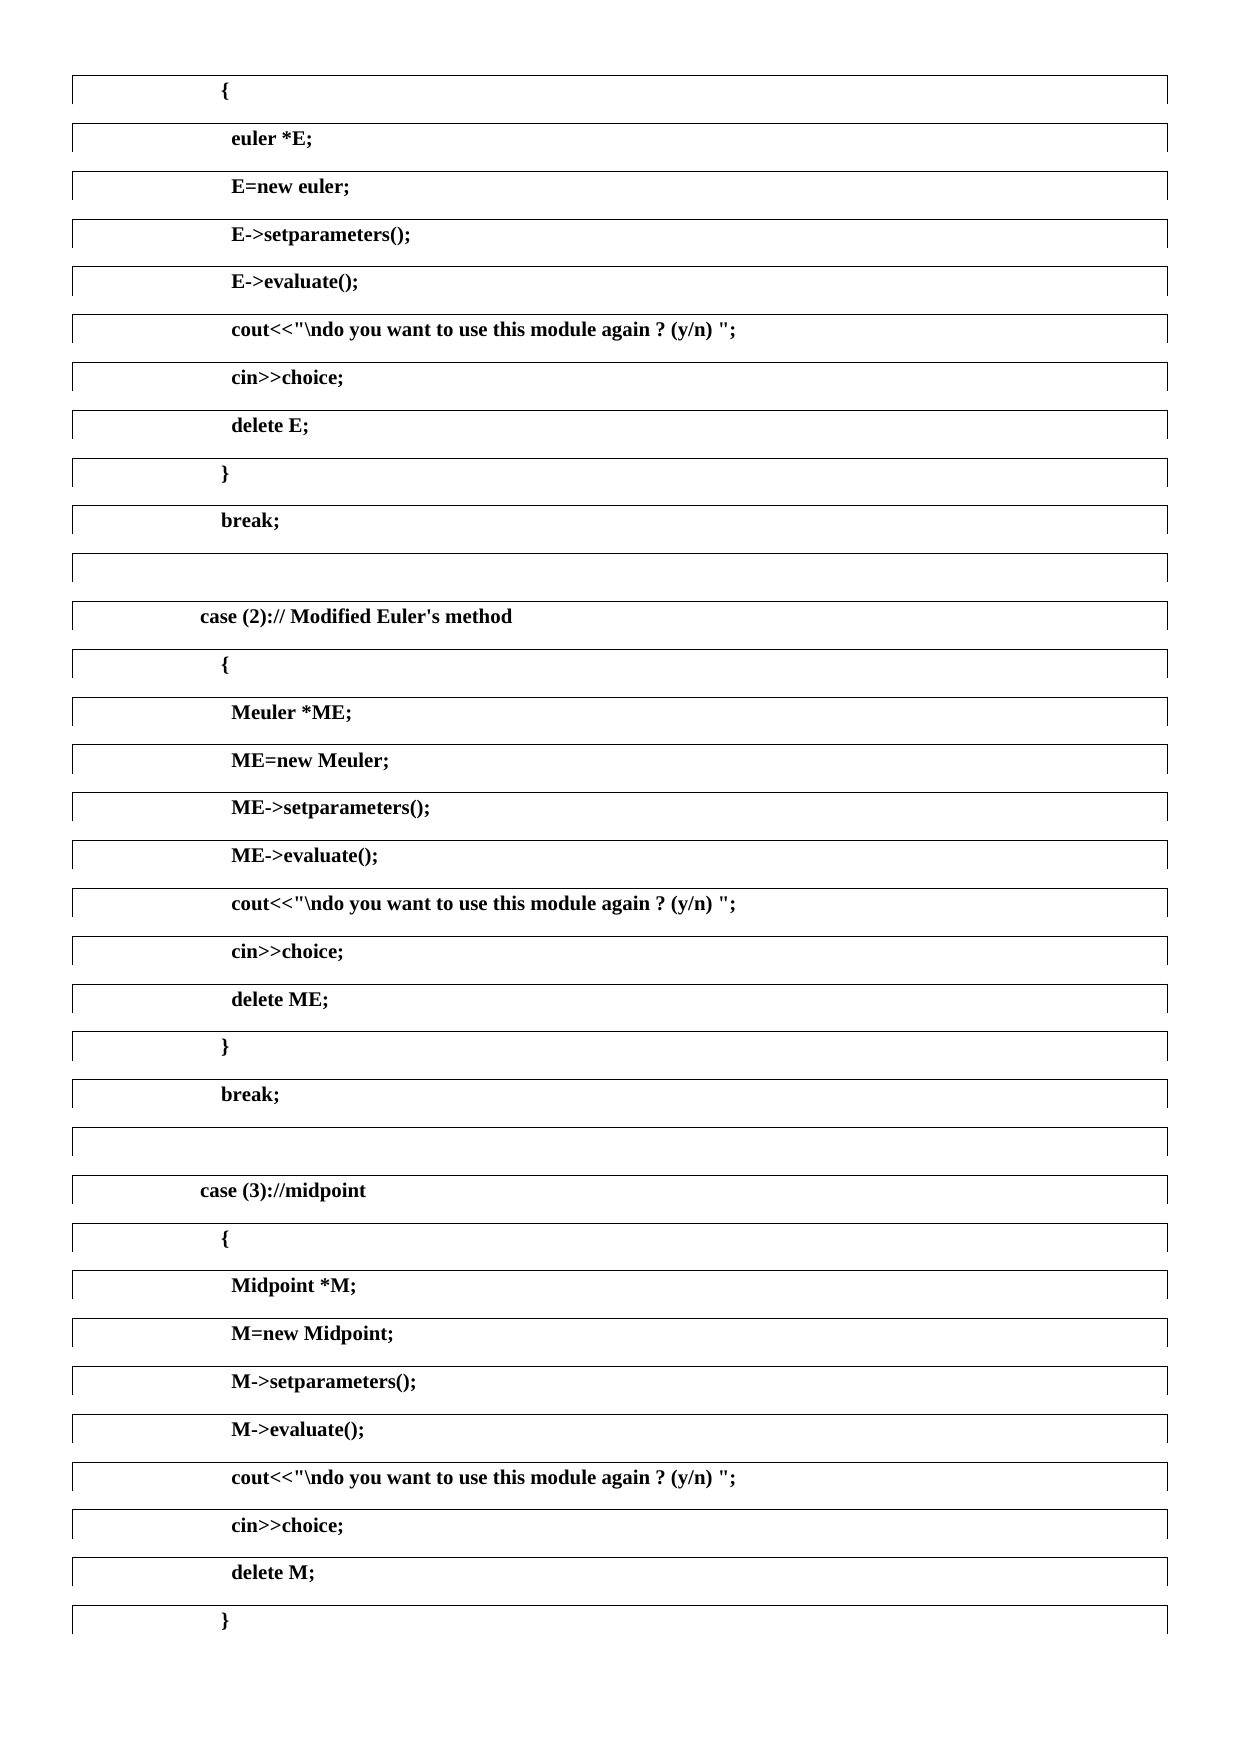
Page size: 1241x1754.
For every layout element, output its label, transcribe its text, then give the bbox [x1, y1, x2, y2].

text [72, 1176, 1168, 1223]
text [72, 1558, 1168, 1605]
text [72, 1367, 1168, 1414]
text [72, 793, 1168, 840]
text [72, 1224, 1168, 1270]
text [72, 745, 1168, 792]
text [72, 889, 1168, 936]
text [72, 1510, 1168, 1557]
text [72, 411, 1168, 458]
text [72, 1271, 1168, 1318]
text E=new euler; [73, 172, 1167, 200]
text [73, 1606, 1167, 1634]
text { [73, 76, 1167, 104]
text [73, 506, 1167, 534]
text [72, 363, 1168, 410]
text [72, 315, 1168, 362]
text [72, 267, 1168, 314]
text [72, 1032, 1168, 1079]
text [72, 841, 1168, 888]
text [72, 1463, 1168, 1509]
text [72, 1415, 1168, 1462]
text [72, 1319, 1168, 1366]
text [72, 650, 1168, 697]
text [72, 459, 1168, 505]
text euler *E; [73, 124, 1167, 152]
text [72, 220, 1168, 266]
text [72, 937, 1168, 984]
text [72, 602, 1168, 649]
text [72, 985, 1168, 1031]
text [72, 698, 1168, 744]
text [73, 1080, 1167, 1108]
